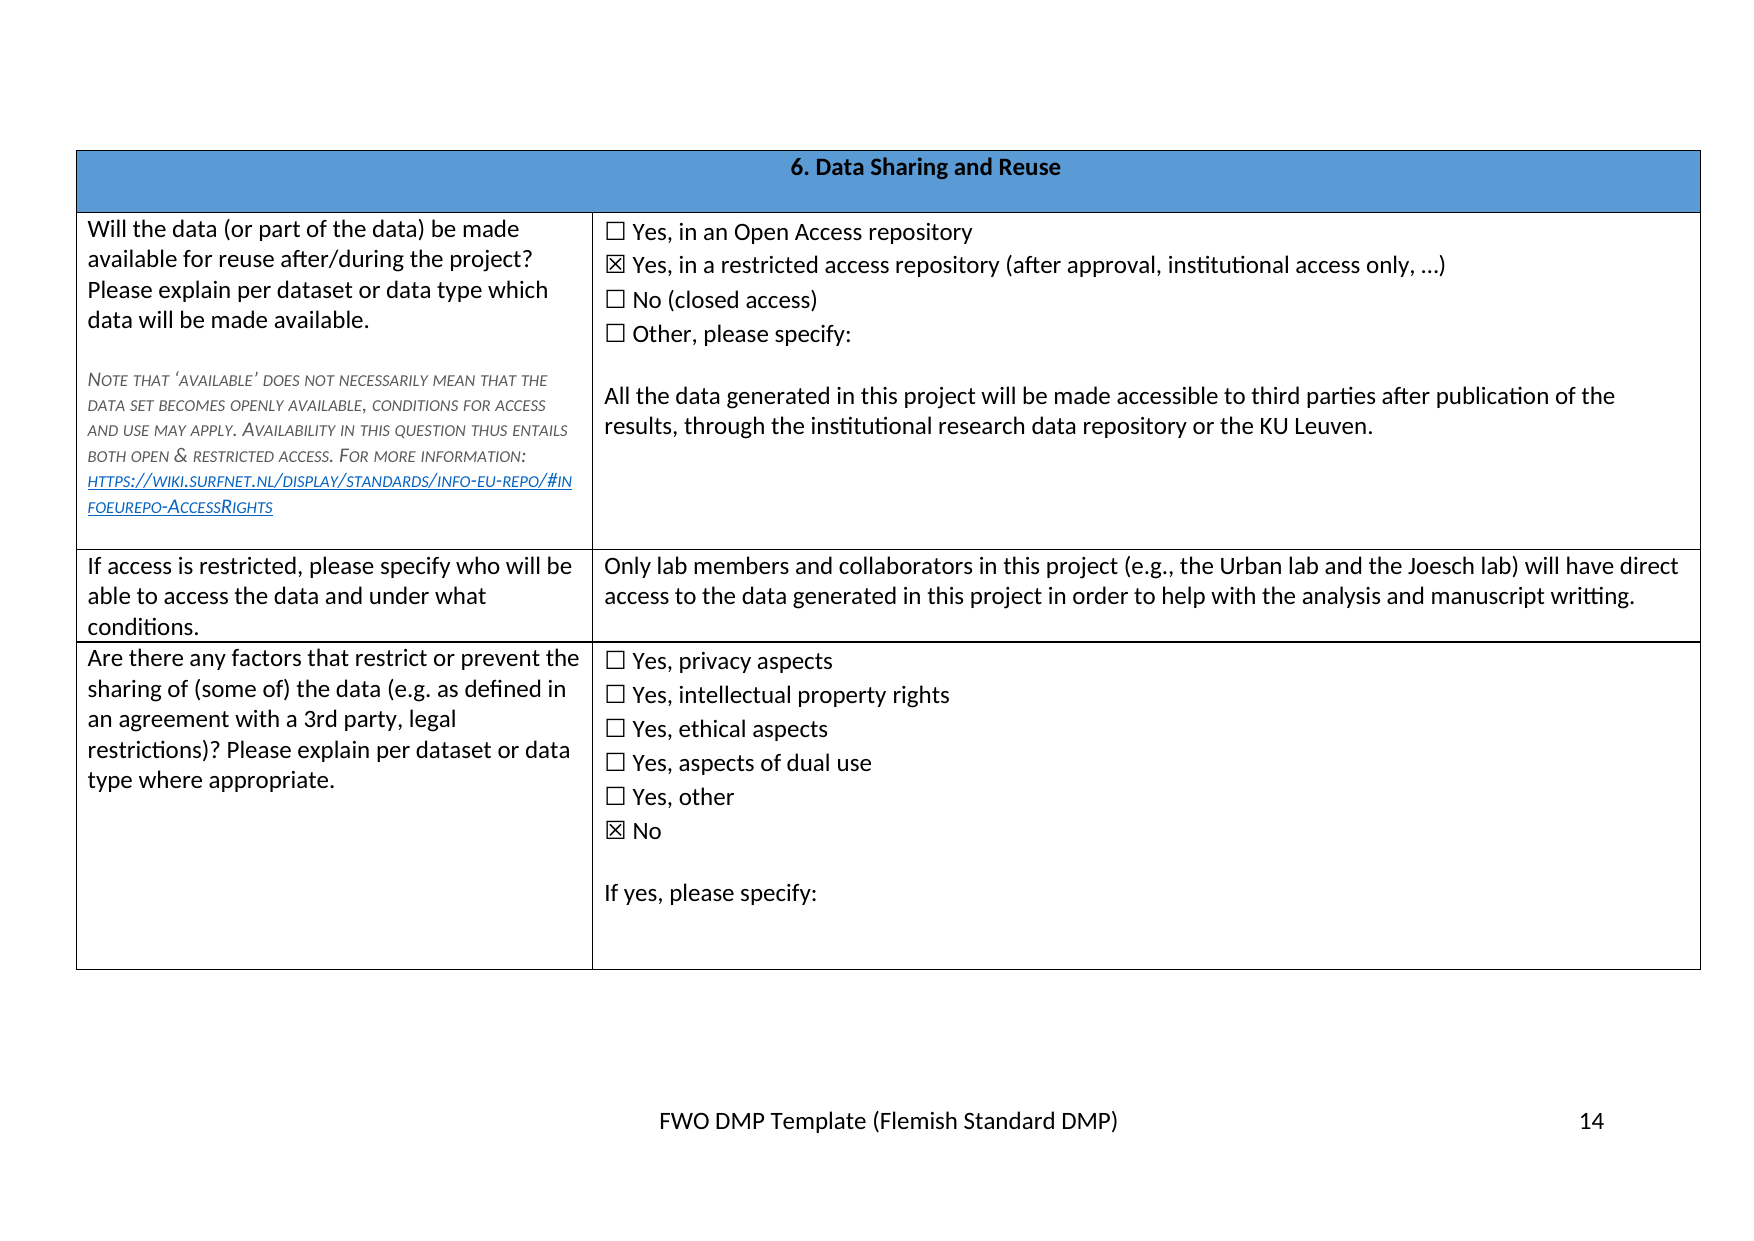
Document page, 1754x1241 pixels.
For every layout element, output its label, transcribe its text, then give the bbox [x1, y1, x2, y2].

table_cell If access is restricted, please specify who will be able to access the data and under what conditions. [77, 550, 592, 641]
table_cell Yes, privacy aspects Yes, intellectual property rights Yes, ethical aspects Yes, aspects of dual use Yes, other No If yes, please specify: [593, 643, 1700, 969]
table_cell Are there any factors that restrict or prevent the sharing of (some of) the data (e.g. as defined in an agreement with a 3rd party, legal restrictions)? Please explain per dataset or data type where appropriate. [77, 643, 592, 969]
table_cell Will the data (or part of the data) be made available for reuse after/during the project? Please explain per dataset or data type which data will be made available. Note that ‘available’ does not necessarily mean that the data set becomes openly available, conditions for access and use may apply. Availability in this question thus entails both open & restricted access. For more information: https://wiki.surfnet.nl/display/standards/info-eu-repo/#infoeurepo-AccessRights [77, 213, 592, 549]
table_cell Only lab members and collaborators in this project (e.g., the Urban lab and the Joesch lab) will have direct access to the data generated in this project in order to help with the analysis and manuscript writting. [593, 550, 1700, 641]
table_header 6. Data Sharing and Reuse [77, 151, 1700, 212]
table_cell Yes, in an Open Access repository Yes, in a restricted access repository (after approval, institutional access only, …) No (closed access) Other, please specify: All the data generated in this project will be made accessible to third parties after publication of the results, through the institutional research data repository or the KU Leuven. [593, 213, 1700, 549]
